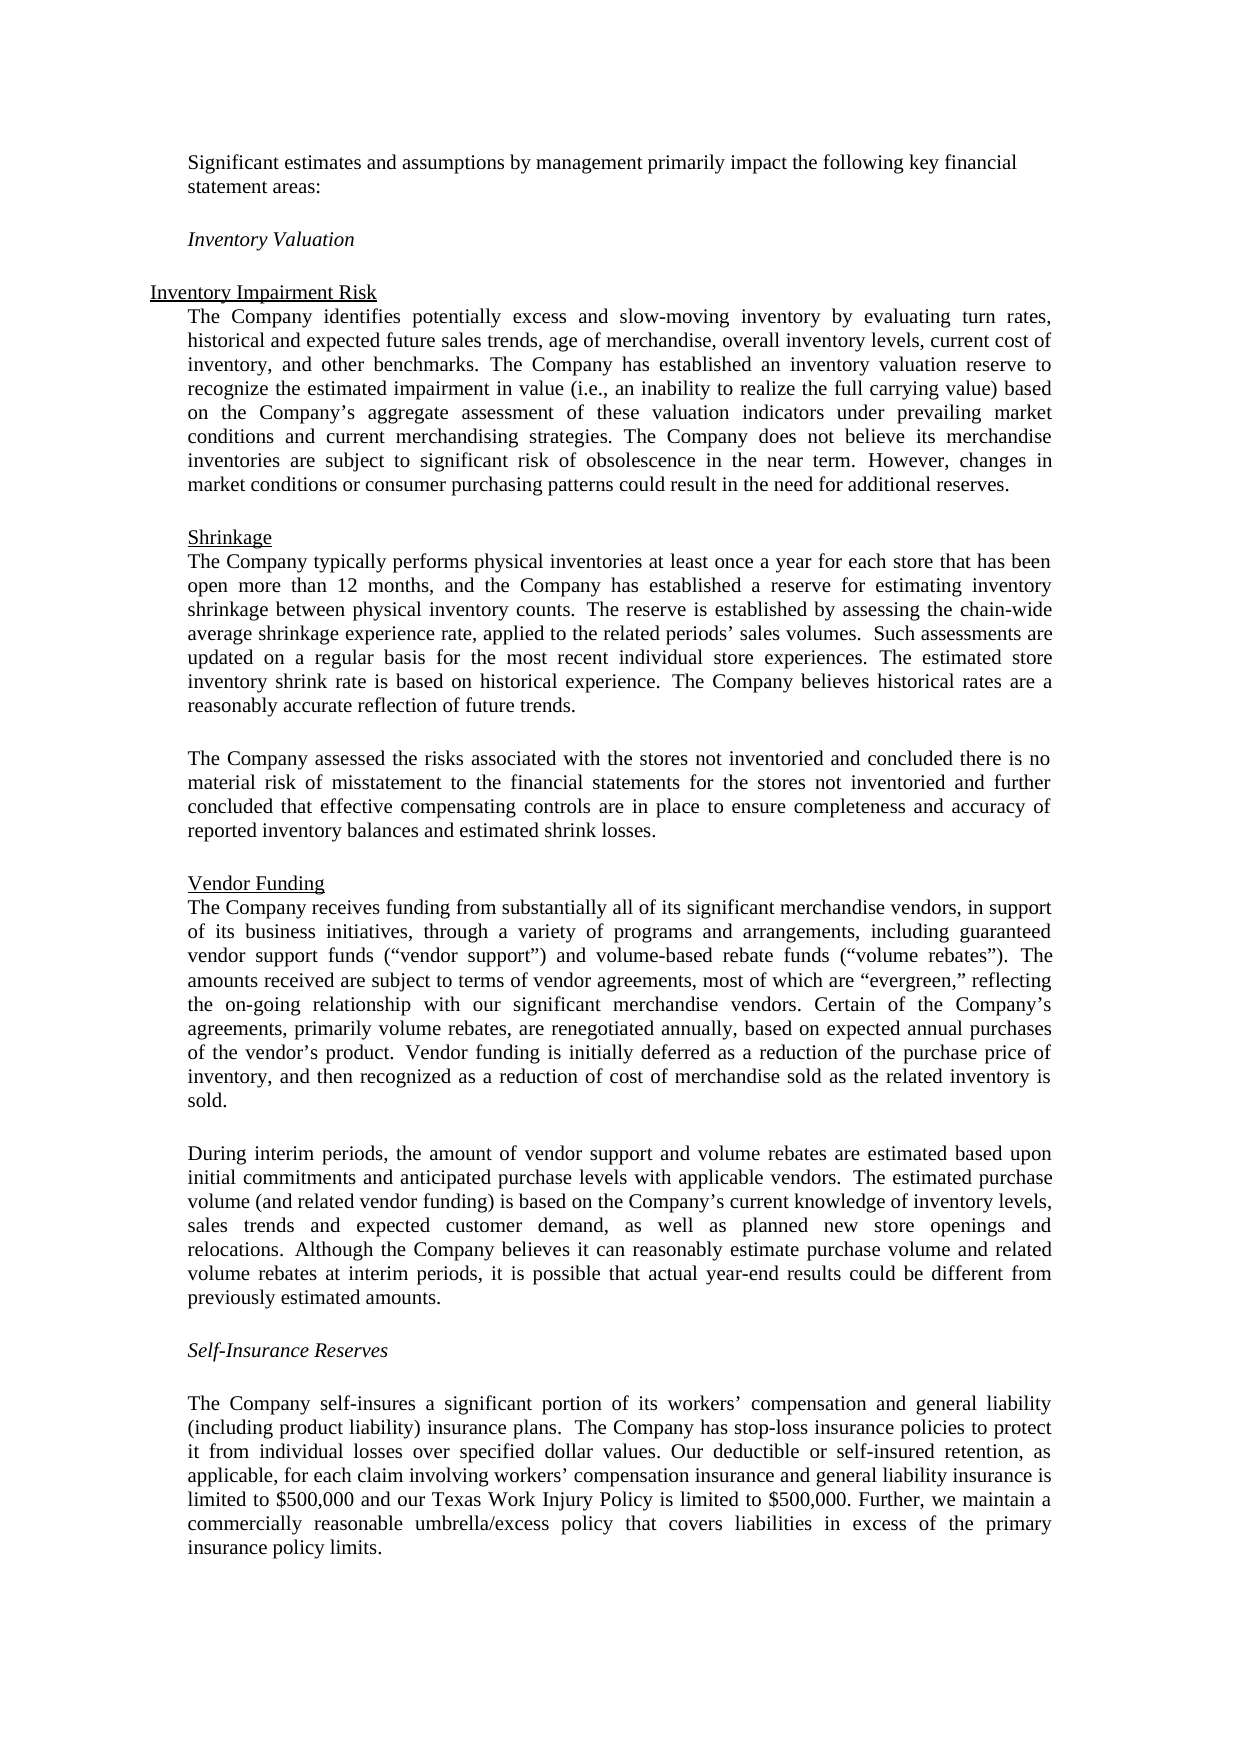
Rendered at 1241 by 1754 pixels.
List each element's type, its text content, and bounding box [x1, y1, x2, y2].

text Inventory Impairment Risk [150, 280, 1053, 304]
text The Company self-insures a significant portion of its workers’ compensation and general liability (including product liability) insurance plans. The Company has stop-loss insurance policies to protect it from individual losses over specified dollar values. Our deductible or self-insured retention, as applicable, for each claim involving workers’ compensation insurance and general liability insurance is limited to $500,000 and our Texas Work Injury Policy is limited to $500,000. Further, we maintain a commercially reasonable umbrella/excess policy that covers liabilities in excess of the primary insurance policy limits. [187, 1391, 1053, 1559]
text The Company identifies potentially excess and slow-moving inventory by evaluating turn rates, historical and expected future sales trends, age of merchandise, overall inventory levels, current cost of inventory, and other benchmarks. The Company has established an inventory valuation reserve to recognize the estimated impairment in value (i.e., an inability to realize the full carrying value) based on the Company’s aggregate assessment of these valuation indicators under prevailing market conditions and current merchandising strategies. The Company does not believe its merchandise inventories are subject to significant risk of obsolescence in the near term. However, changes in market conditions or consumer purchasing patterns could result in the need for additional reserves. [187, 304, 1053, 496]
text Inventory Valuation [187, 227, 1053, 251]
text The Company assessed the risks associated with the stores not inventoried and concluded there is no material risk of misstatement to the financial statements for the stores not inventoried and further concluded that effective compensating controls are in place to ensure completeness and accuracy of reported inventory balances and estimated shrink losses. [187, 746, 1053, 842]
text During interim periods, the amount of vendor support and volume rebates are estimated based upon initial commitments and anticipated purchase levels with applicable vendors. The estimated purchase volume (and related vendor funding) is based on the Company’s current knowledge of inventory levels, sales trends and expected customer demand, as well as planned new store openings and relocations. Although the Company believes it can reasonably estimate purchase volume and related volume rebates at interim periods, it is possible that actual year-end results could be different from previously estimated amounts. [187, 1141, 1053, 1309]
text Self-Insurance Reserves [187, 1338, 1053, 1362]
text Shrinkage [187, 525, 1053, 549]
text The Company receives funding from substantially all of its significant merchandise vendors, in support of its business initiatives, through a variety of programs and arrangements, including guaranteed vendor support funds (“vendor support”) and volume-based rebate funds (“volume rebates”). The amounts received are subject to terms of vendor agreements, most of which are “evergreen,” reflecting the on-going relationship with our significant merchandise vendors. Certain of the Company’s agreements, primarily volume rebates, are renegotiated annually, based on expected annual purchases of the vendor’s product. Vendor funding is initially deferred as a reduction of the purchase price of inventory, and then recognized as a reduction of cost of merchandise sold as the related inventory is sold. [187, 895, 1053, 1112]
text Vendor Funding [187, 871, 1053, 895]
text The Company typically performs physical inventories at least once a year for each store that has been open more than 12 months, and the Company has established a reserve for estimating inventory shrinkage between physical inventory counts. The reserve is established by assessing the chain-wide average shrinkage experience rate, applied to the related periods’ sales volumes. Such assessments are updated on a regular basis for the most recent individual store experiences. The estimated store inventory shrink rate is based on historical experience. The Company believes historical rates are a reasonably accurate reflection of future trends. [187, 549, 1053, 717]
text Significant estimates and assumptions by management primarily impact the following key financial statement areas: [187, 150, 1053, 198]
